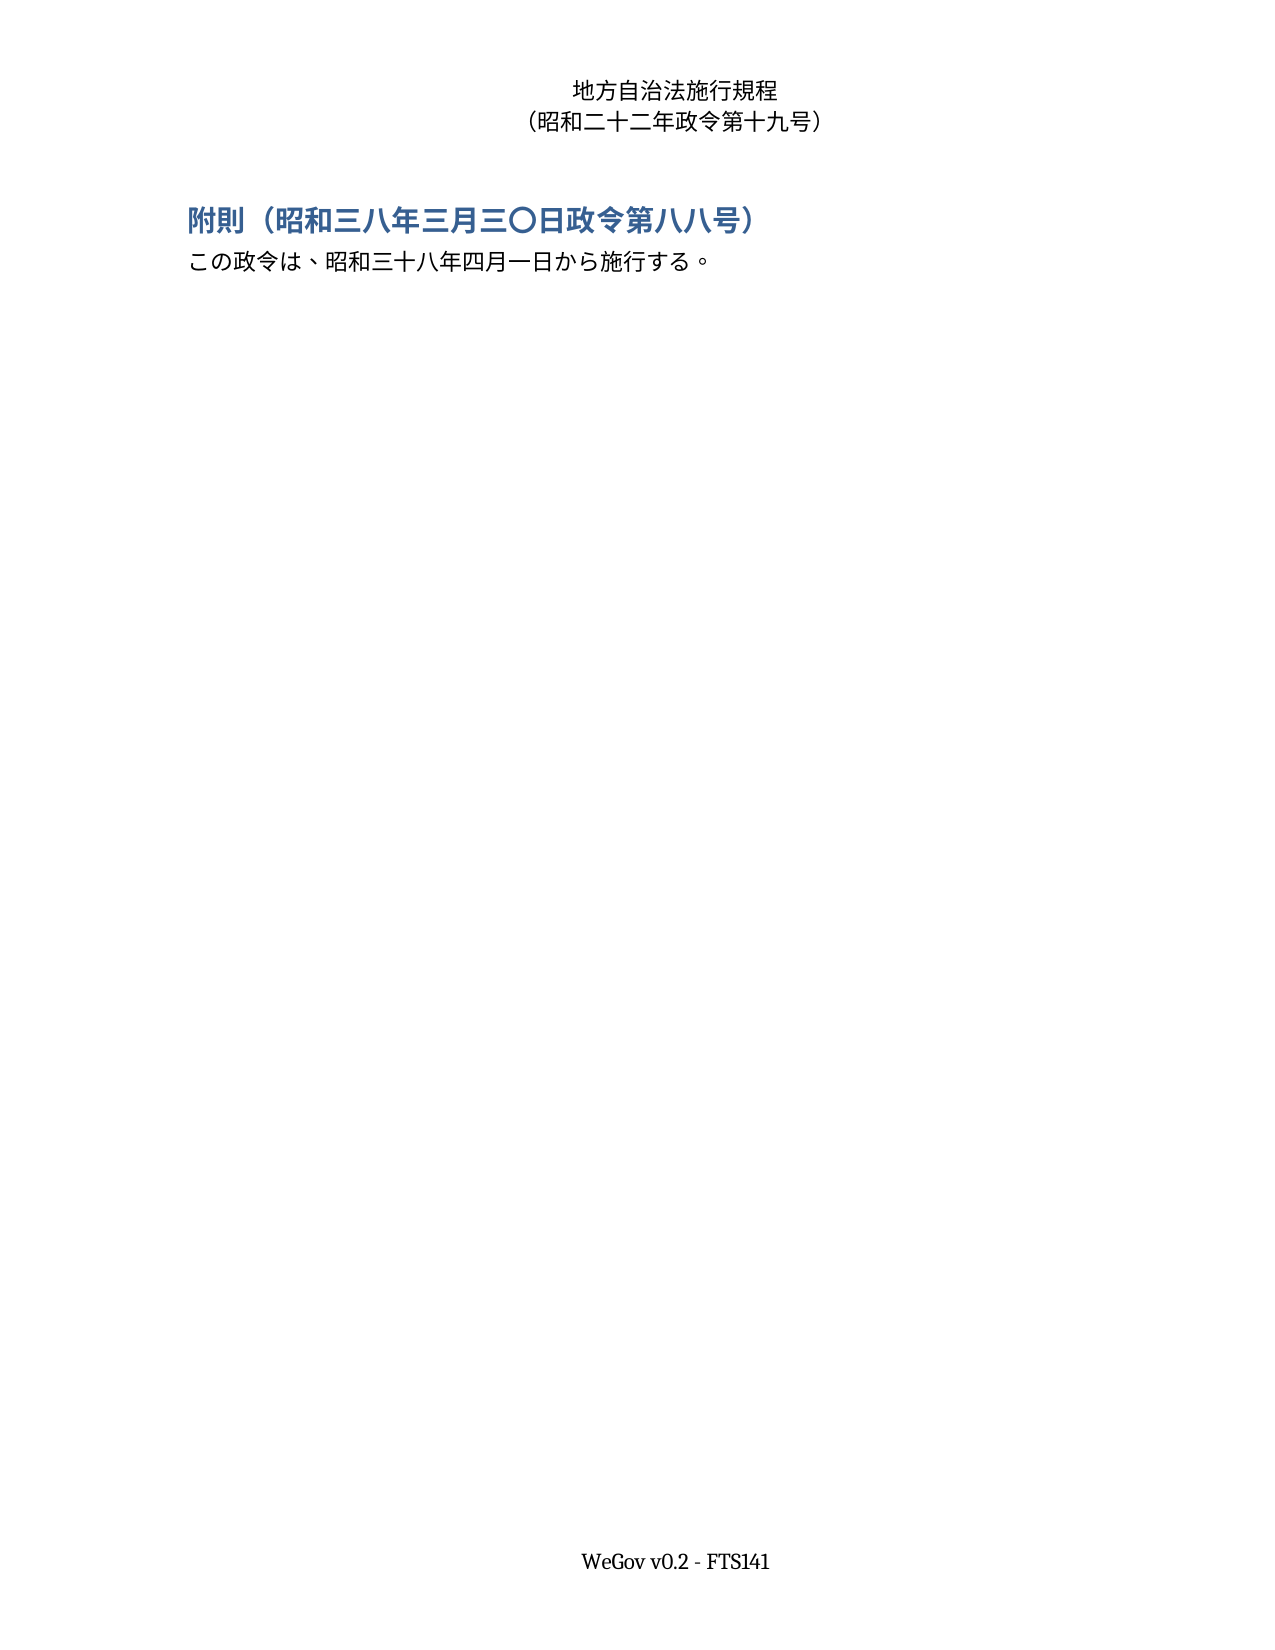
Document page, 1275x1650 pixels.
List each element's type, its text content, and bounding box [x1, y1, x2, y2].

subtitle 附則（昭和三八年三月三〇日政令第八八号） [187, 200, 1087, 240]
text この政令は、昭和三十八年四月一日から施行する。 [187, 246, 1087, 277]
